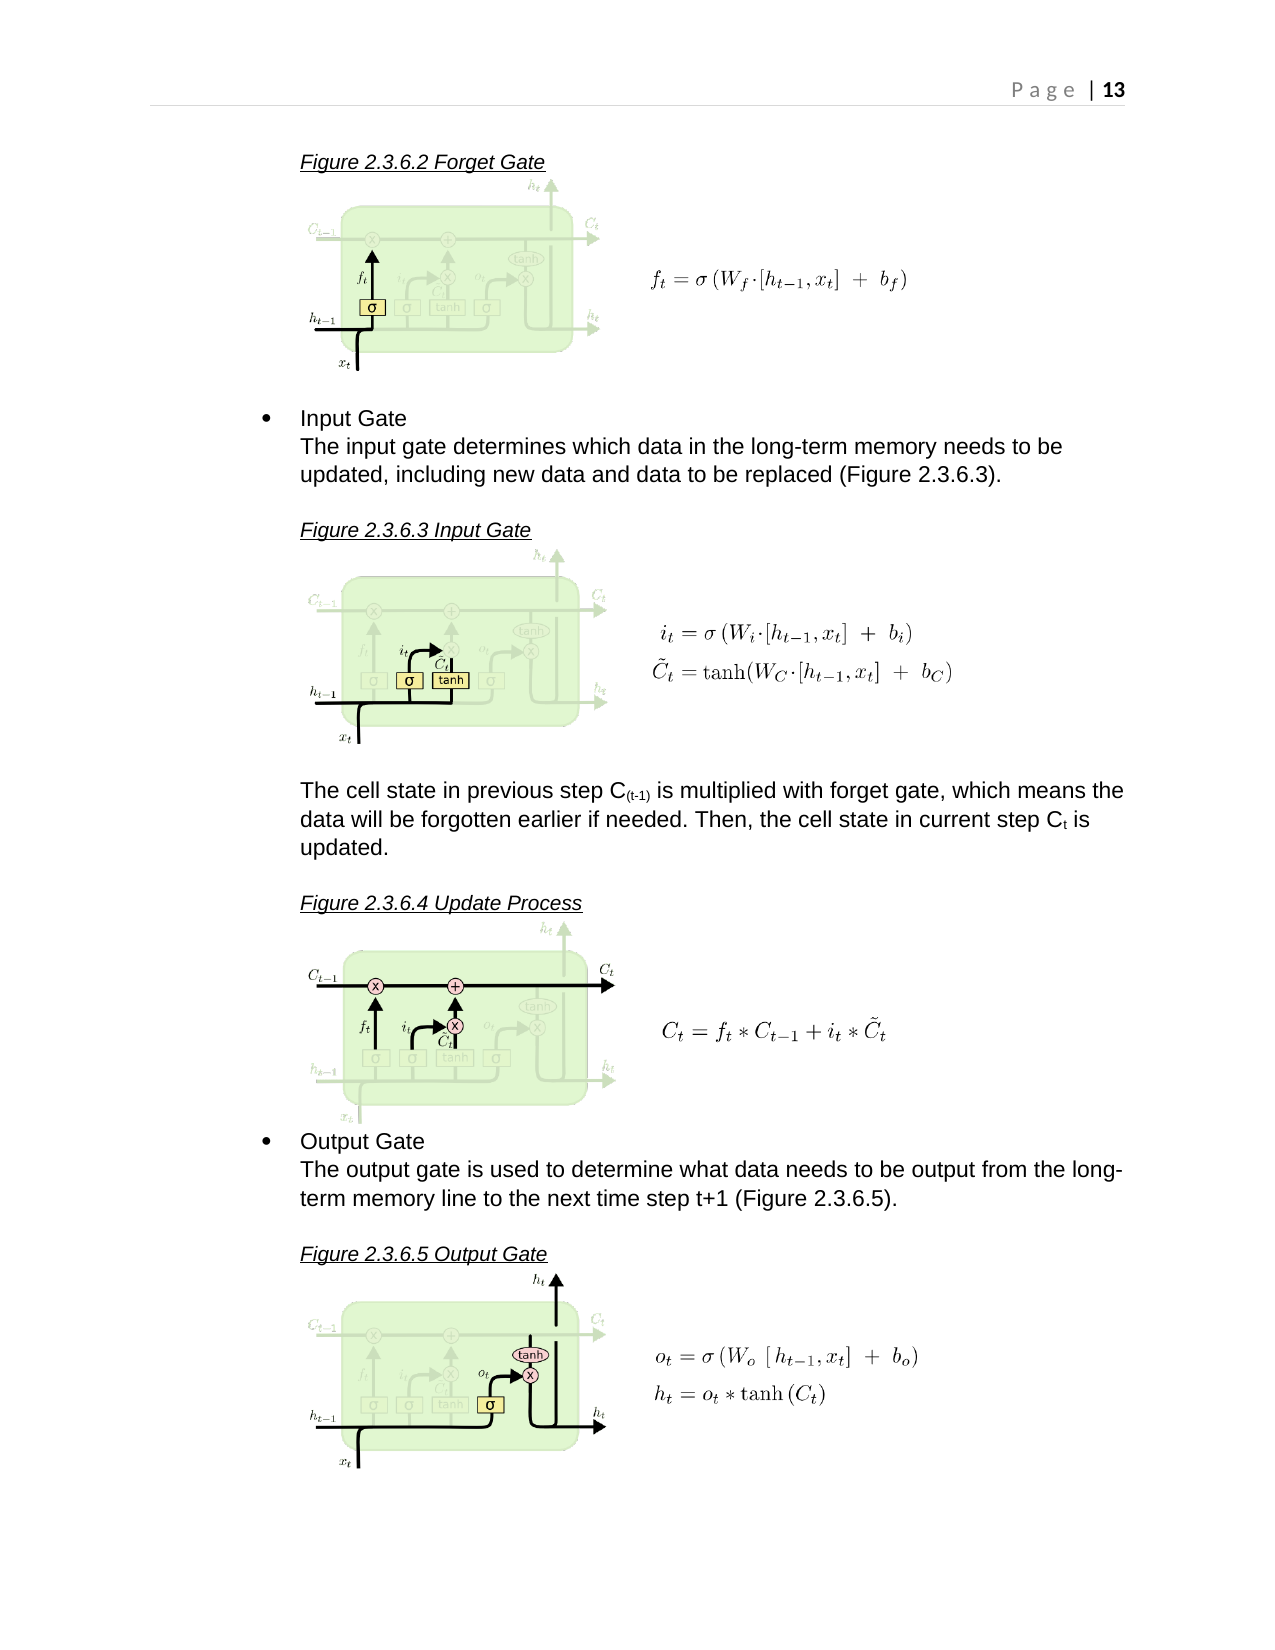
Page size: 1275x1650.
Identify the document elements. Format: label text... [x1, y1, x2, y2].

list The output gate is used to determine what data needs to be output from the long-term memory line to the next time step t+1 (Figure 2.3.6.5). [300, 1156, 1125, 1211]
list The cell state in previous step C(t-1) is multiplied with forget gate, which means the data will be forgotten earlier if needed. Then, the cell state in current step Ct is updated. [300, 777, 1125, 861]
picture [300, 175, 941, 374]
list Figure 2.3.6.5 Output Gate [300, 1241, 1125, 1265]
picture [300, 544, 956, 747]
list Figure 2.3.6.2 Forget Gate [300, 150, 1125, 174]
list Output Gate [262, 1128, 1125, 1154]
list Figure 2.3.6.4 Update Process [300, 891, 1125, 915]
picture [300, 1267, 954, 1470]
list Input Gate [262, 404, 1125, 431]
picture [300, 917, 974, 1126]
list Figure 2.3.6.3 Input Gate [300, 518, 1125, 542]
list The input gate determines which data in the long-term memory needs to be updated, including new data and data to be replaced (Figure 2.3.6.3). [300, 433, 1125, 488]
